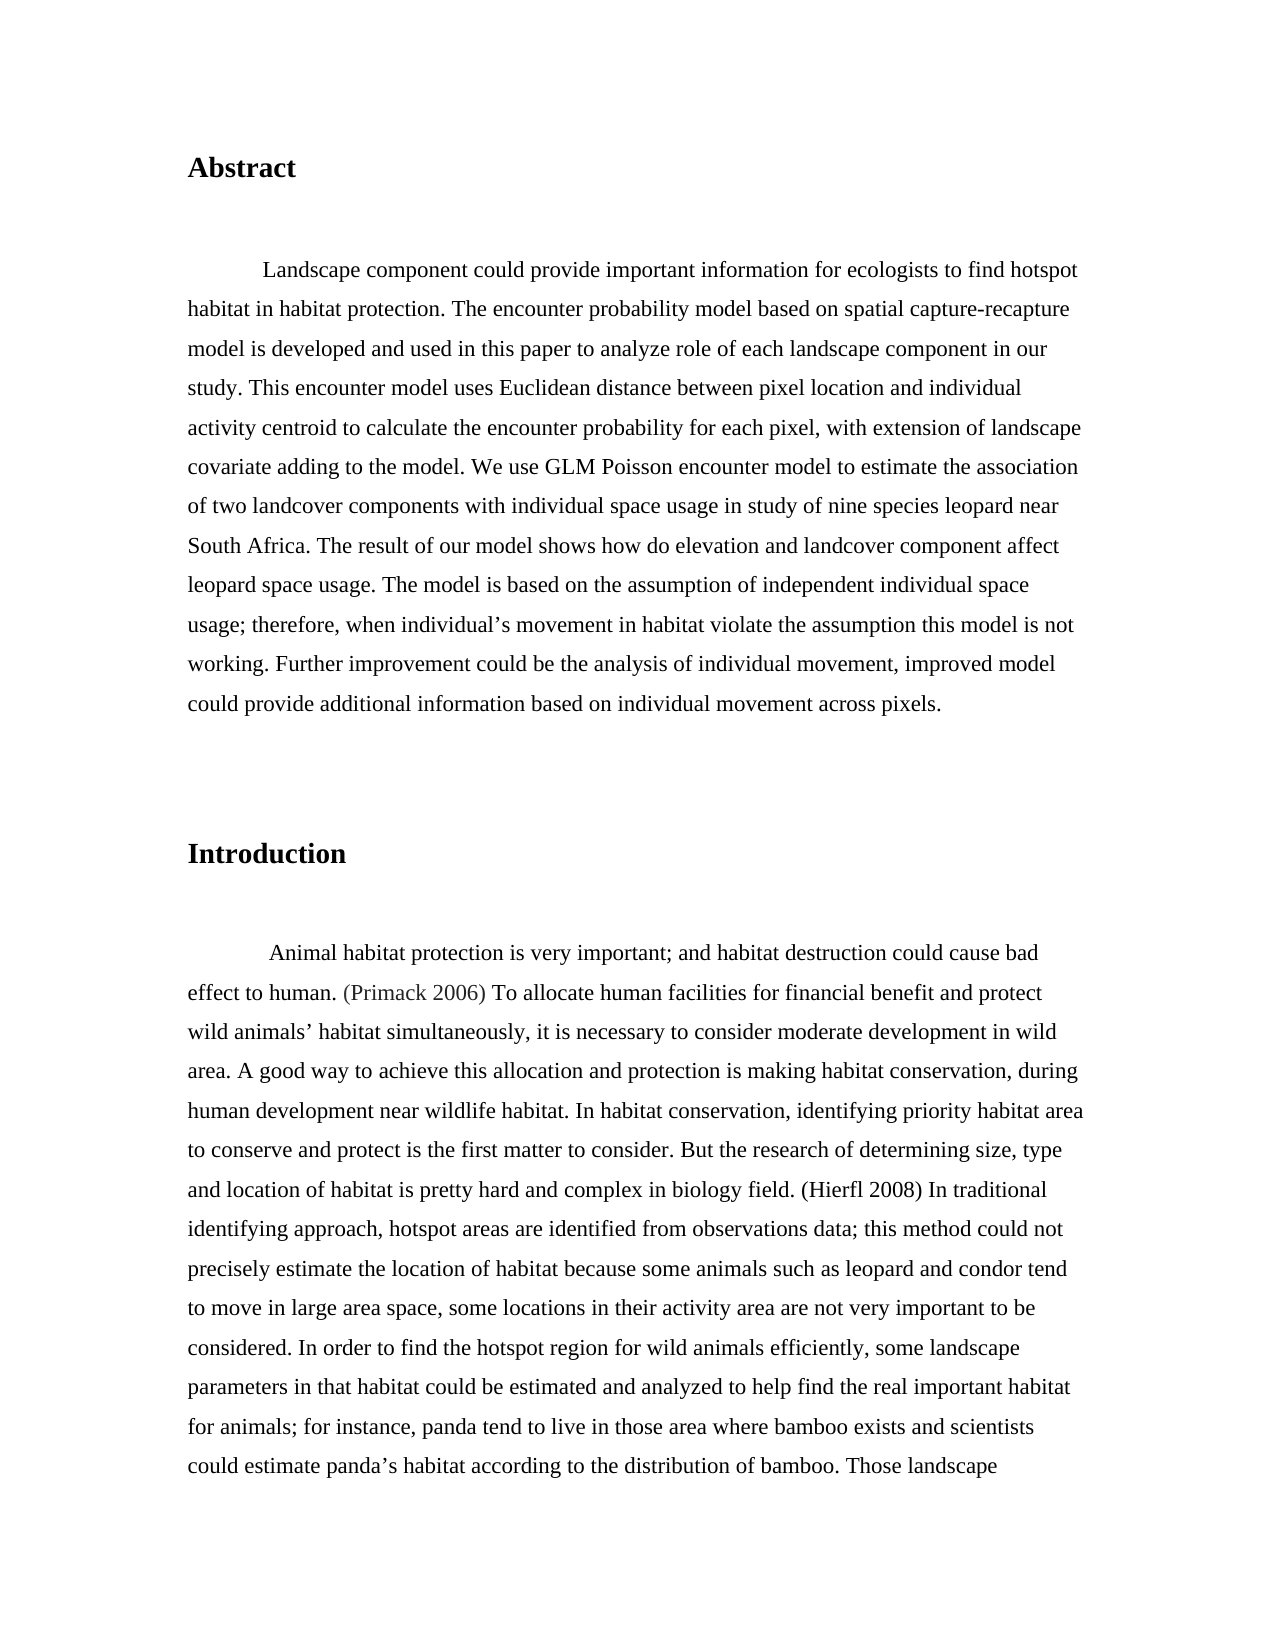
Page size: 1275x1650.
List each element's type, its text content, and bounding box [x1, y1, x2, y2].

text Landscape component could provide important information for ecologists to find hotspot habitat in habitat protection. The encounter probability model based on spatial capture-recapture model is developed and used in this paper to analyze role of each landscape component in our study. This encounter model uses Euclidean distance between pixel location and individual activity centroid to calculate the encounter probability for each pixel, with extension of landscape covariate adding to the model. We use GLM Poisson encounter model to estimate the association of two landcover components with individual space usage in study of nine species leopard near South Africa. The result of our model shows how do elevation and landcover component affect leopard space usage. The model is based on the assumption of independent individual space usage; therefore, when individual’s movement in habitat violate the assumption this model is not working. Further improvement could be the analysis of individual movement, improved model could provide additional information based on individual movement across pixels. [187, 256, 1087, 716]
text Introduction [187, 836, 1087, 870]
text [187, 939, 1087, 1479]
text Abstract [187, 150, 1087, 183]
